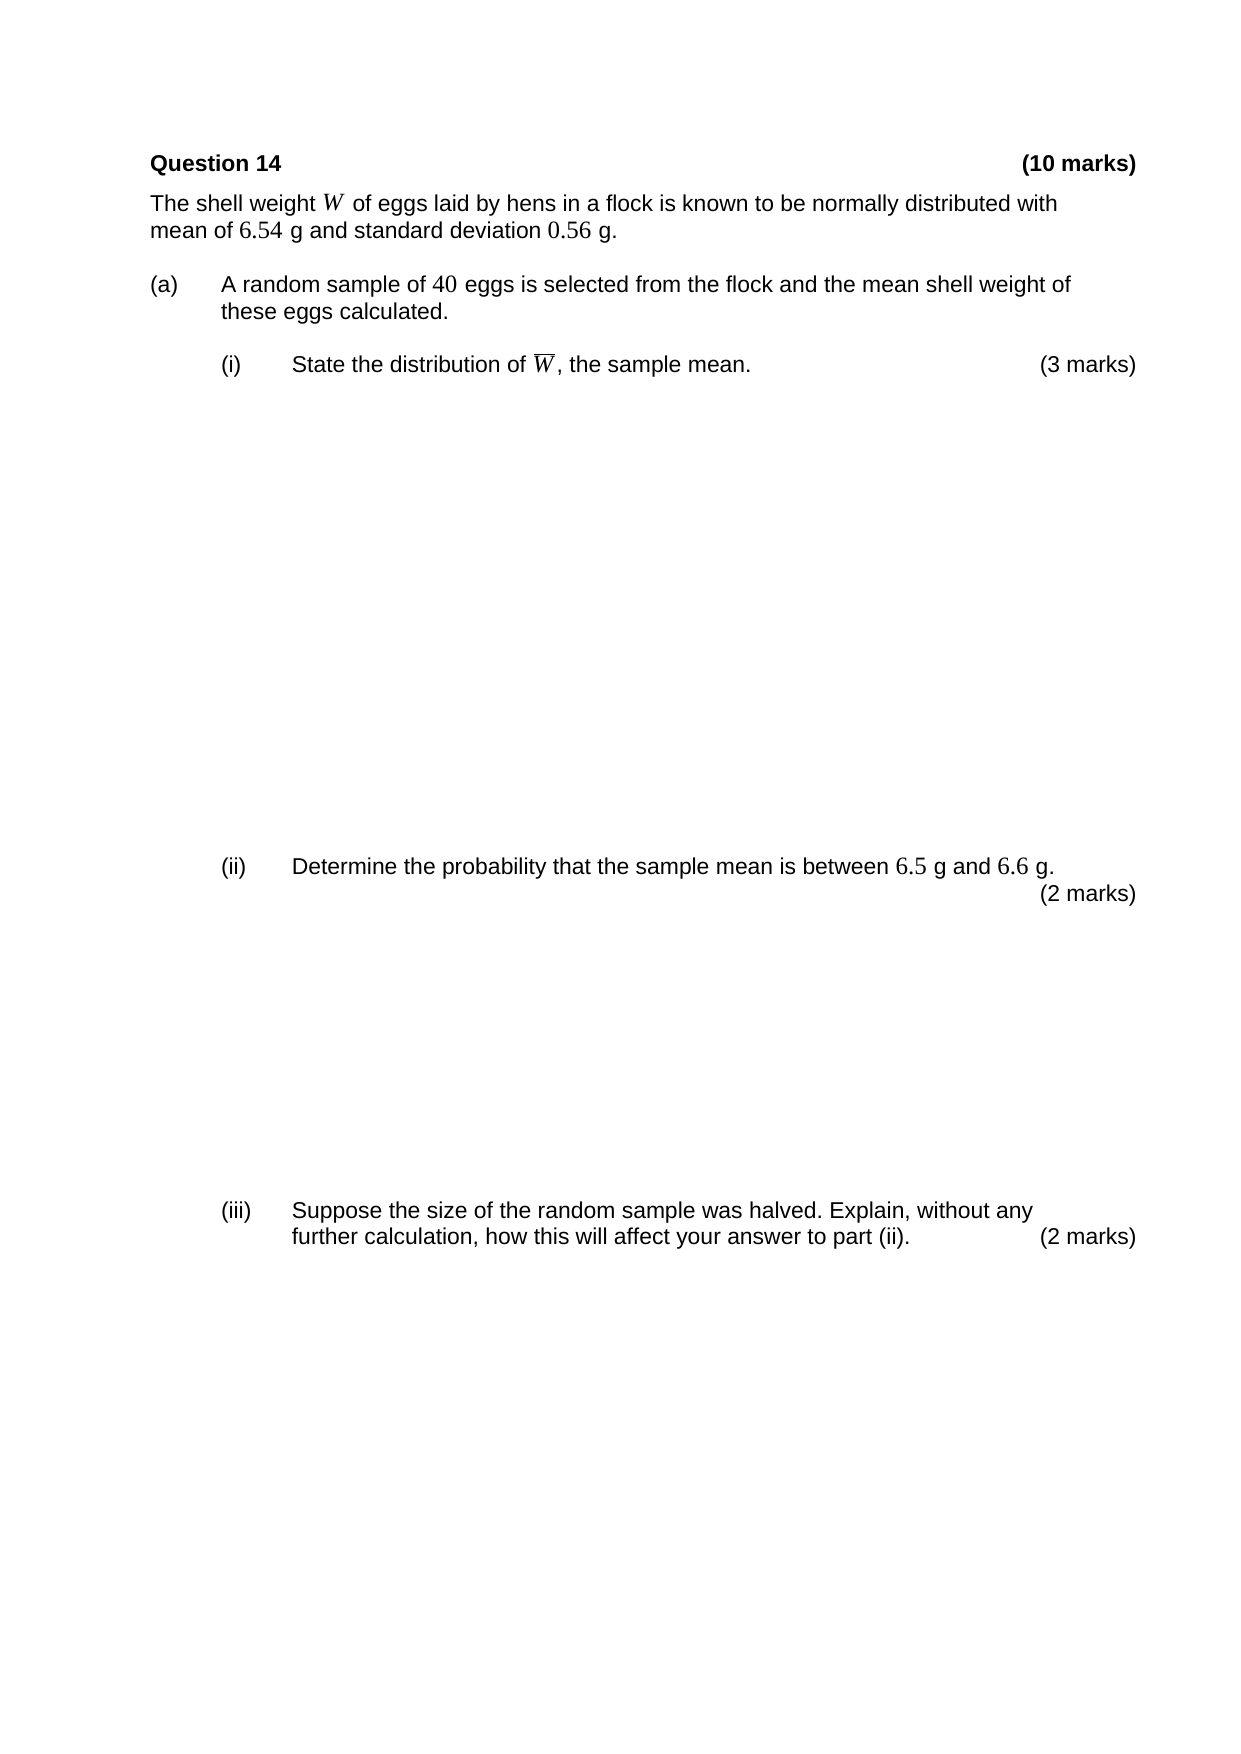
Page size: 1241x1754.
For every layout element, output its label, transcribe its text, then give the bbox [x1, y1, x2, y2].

text (2 marks) [221, 880, 1090, 907]
text (i) State the distribution of , the sample mean. (3 marks) [221, 351, 1090, 378]
text (iii) Suppose the size of the random sample was halved. Explain, without any further calculation, how this will affect your answer to part (ii). (2 marks) [221, 1197, 1090, 1249]
text (ii) Determine the probability that the sample mean is between g and g. [221, 853, 1090, 880]
text The shell weight of eggs laid by hens in a flock is known to be normally distributed with mean of g and standard deviation g. [150, 189, 1090, 244]
text Question 14 (10 marks) [150, 150, 1090, 176]
text (a) A random sample of eggs is selected from the flock and the mean shell weight of these eggs calculated. [150, 270, 1090, 324]
